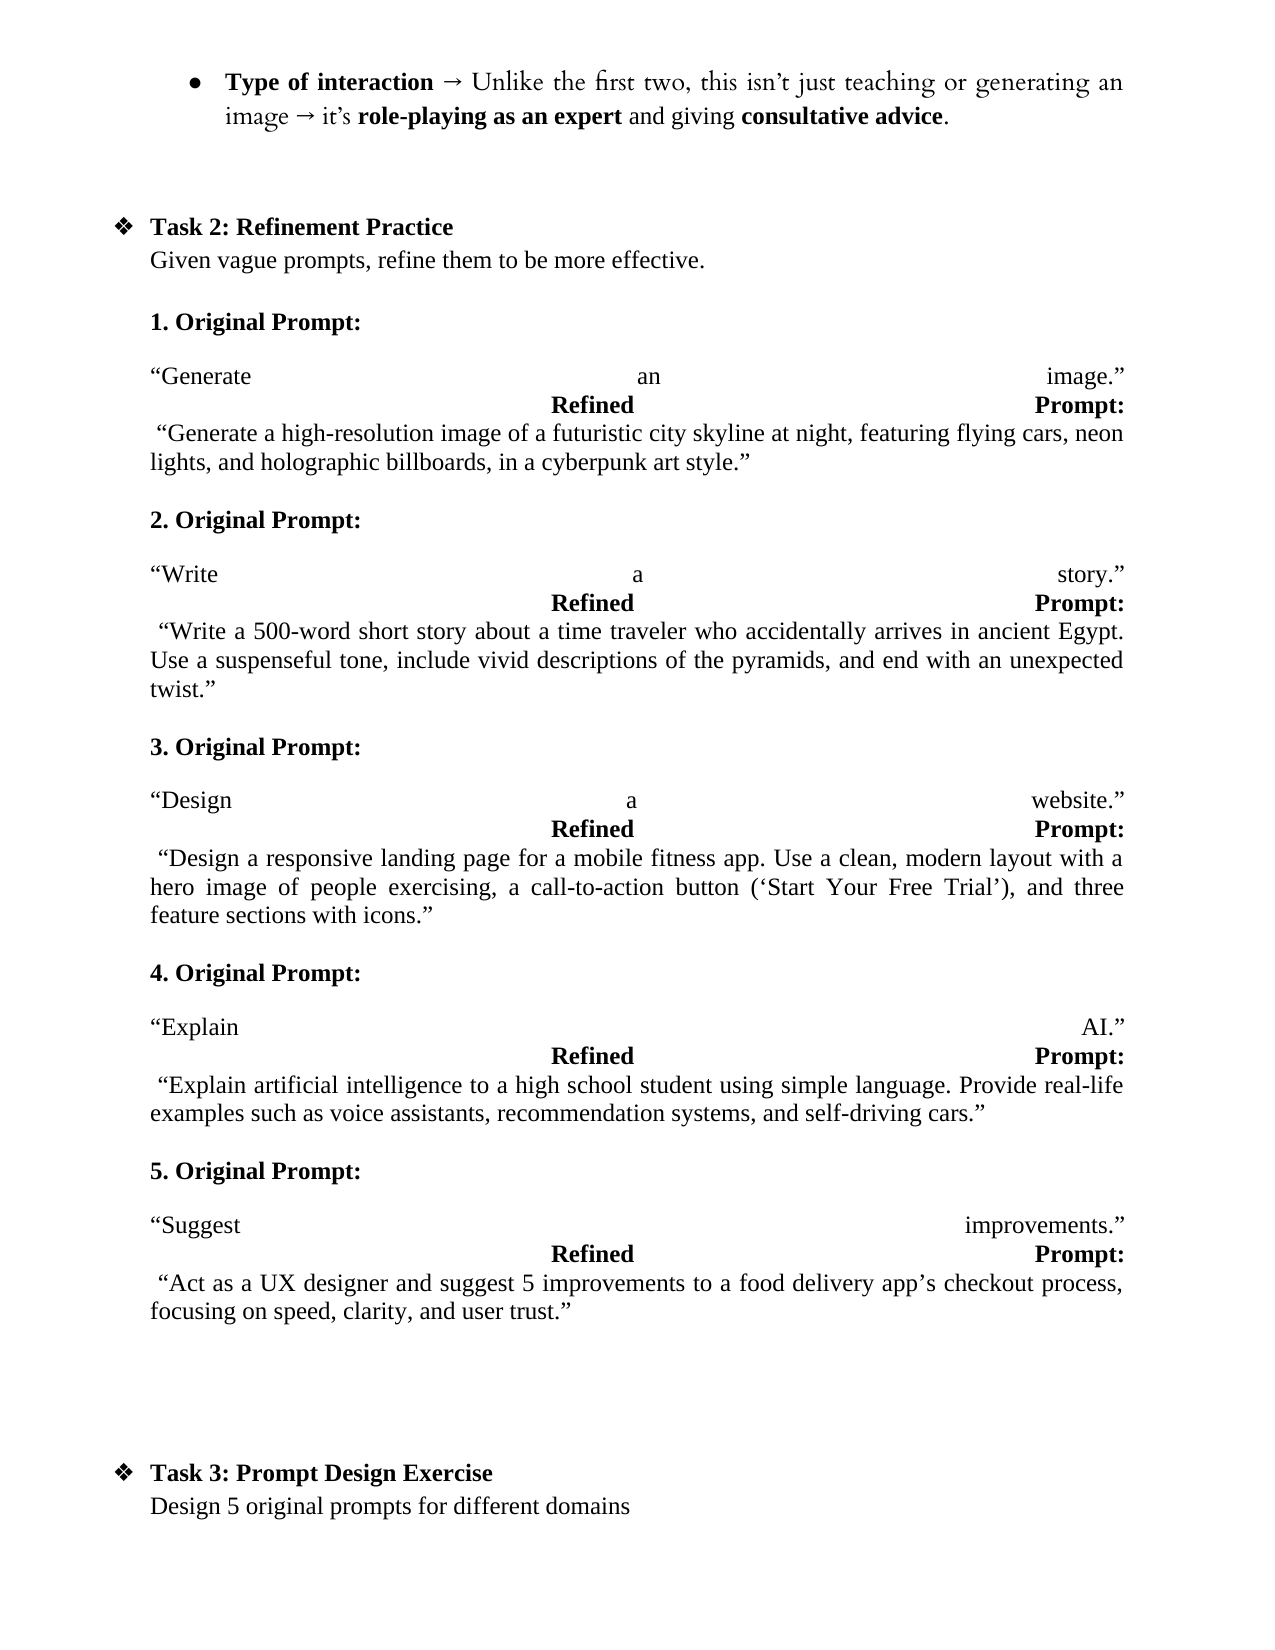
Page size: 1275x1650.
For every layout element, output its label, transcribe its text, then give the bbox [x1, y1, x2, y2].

subtitle 1. Original Prompt: [150, 307, 1125, 336]
list Type of interaction → Unlike the first two, this isn’t just teaching or generating an image → it’s role-playing as an expert and giving consultative advice. [187, 66, 1125, 133]
text “Generate an image.” Refined Prompt: “Generate a high-resolution image of a futuristic city skyline at night, featuring flying cars, neon lights, and holographic billboards, in a cyberpunk art style.” [150, 361, 1125, 476]
text “Suggest improvements.” Refined Prompt: “Act as a UX designer and suggest 5 improvements to a food delivery app’s checkout process, focusing on speed, clarity, and user trust.” [150, 1210, 1125, 1325]
list Task 2: Refinement Practice [112, 212, 1125, 241]
text “Design a website.” Refined Prompt: “Design a responsive landing page for a mobile fitness app. Use a clean, modern layout with a hero image of people exercising, a call-to-action button (‘Start Your Free Trial’), and three feature sections with icons.” [150, 786, 1125, 929]
subtitle 5. Original Prompt: [150, 1156, 1125, 1185]
subtitle 3. Original Prompt: [150, 732, 1125, 761]
text Given vague prompts, refine them to be more effective. [150, 245, 1125, 274]
subtitle 4. Original Prompt: [150, 958, 1125, 987]
list Task 3: Prompt Design Exercise [112, 1458, 1125, 1486]
text Design 5 original prompts for different domains [150, 1491, 1125, 1519]
text “Explain AI.” Refined Prompt: “Explain artificial intelligence to a high school student using simple language. Provide real-life examples such as voice assistants, recommendation systems, and self-driving cars.” [150, 1012, 1125, 1127]
subtitle 2. Original Prompt: [150, 505, 1125, 534]
text “Write a story.” Refined Prompt: “Write a 500-word short story about a time traveler who accidentally arrives in ancient Egypt. Use a suspenseful tone, include vivid descriptions of the pyramids, and end with an unexpected twist.” [150, 559, 1125, 703]
